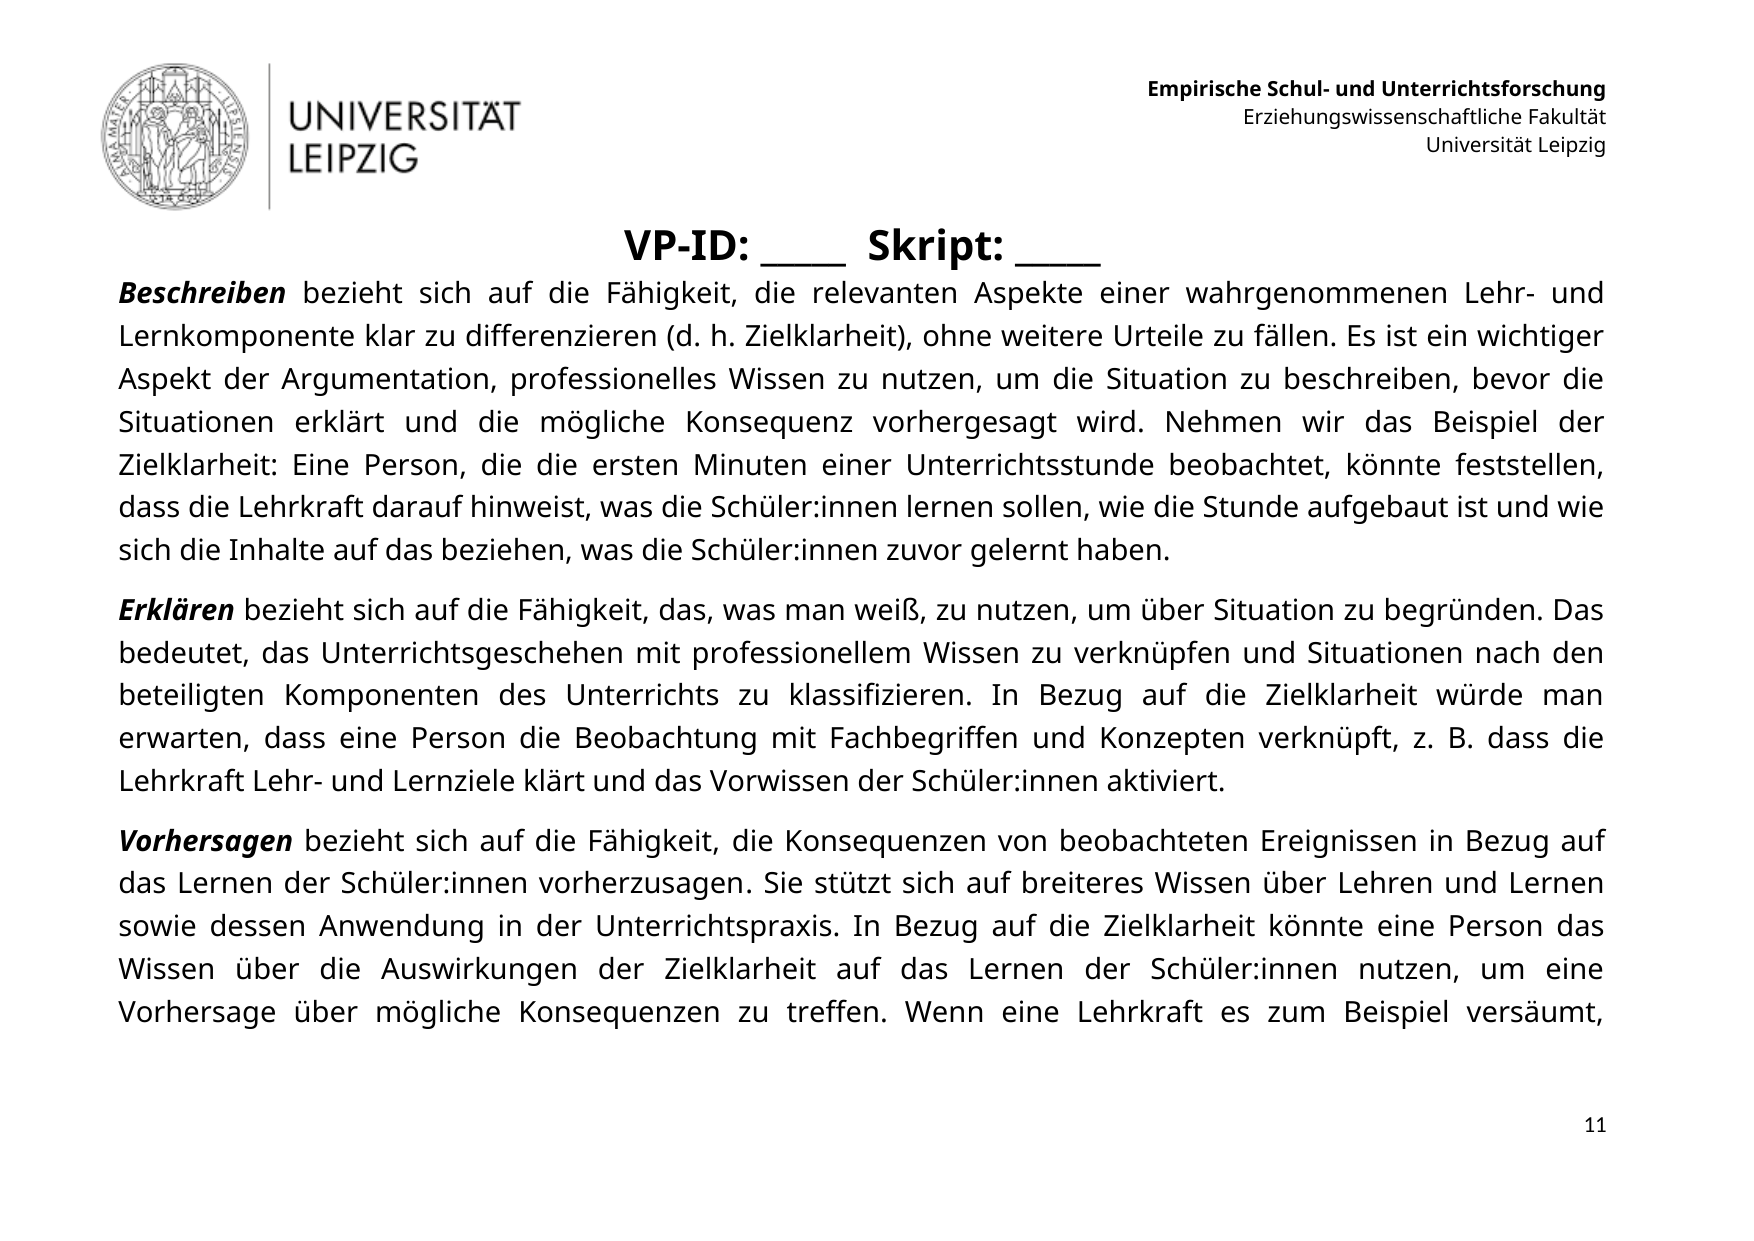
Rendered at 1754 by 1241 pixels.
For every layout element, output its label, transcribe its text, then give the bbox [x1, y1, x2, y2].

text Beschreiben bezieht sich auf die Fähigkeit, die relevanten Aspekte einer wahrgenommenen Lehr- und Lernkomponente klar zu differenzieren (d. h. Zielklarheit), ohne weitere Urteile zu fällen. Es ist ein wichtiger Aspekt der Argumentation, professionelles Wissen zu nutzen, um die Situation zu beschreiben, bevor die Situationen erklärt und die mögliche Konsequenz vorhergesagt wird. Nehmen wir das Beispiel der Zielklarheit: Eine Person, die die ersten Minuten einer Unterrichtsstunde beobachtet, könnte feststellen, dass die Lehrkraft darauf hinweist, was die Schüler:innen lernen sollen, wie die Stunde aufgebaut ist und wie sich die Inhalte auf das beziehen, was die Schüler:innen zuvor gelernt haben. [118, 273, 1606, 569]
text Erklären bezieht sich auf die Fähigkeit, das, was man weiß, zu nutzen, um über Situation zu begründen. Das bedeutet, das Unterrichtsgeschehen mit professionellem Wissen zu verknüpfen und Situationen nach den beteiligten Komponenten des Unterrichts zu klassifizieren. In Bezug auf die Zielklarheit würde man erwarten, dass eine Person die Beobachtung mit Fachbegriffen und Konzepten verknüpft, z. B. dass die Lehrkraft Lehr- und Lernziele klärt und das Vorwissen der Schüler:innen aktiviert. [118, 589, 1606, 800]
picture [40, 23, 580, 246]
